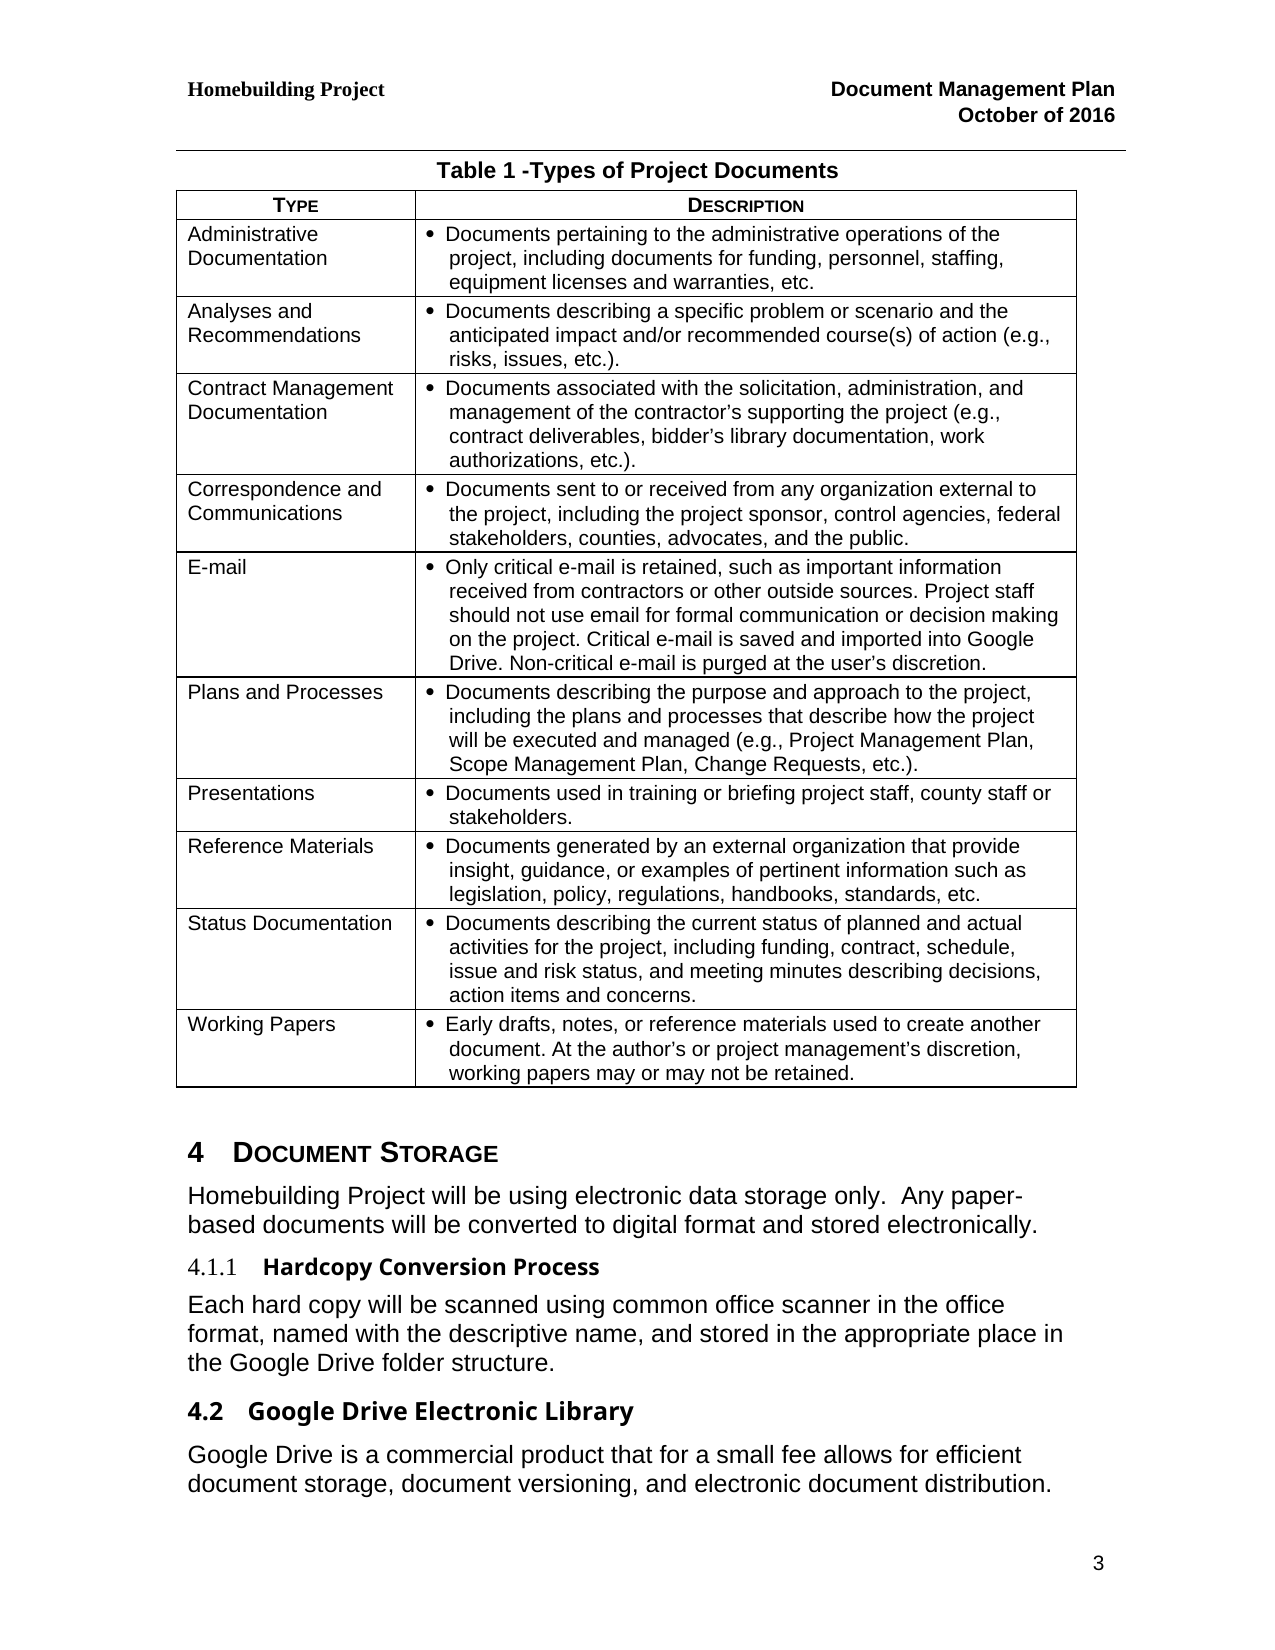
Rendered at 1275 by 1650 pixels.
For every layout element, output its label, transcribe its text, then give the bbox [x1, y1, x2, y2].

table_cell Plans and Processes [177, 678, 415, 778]
table_header Description [416, 191, 1076, 219]
table_cell Presentations [177, 779, 415, 831]
table_cell Correspondence and Communications [177, 475, 415, 551]
table_cell Reference Materials [177, 832, 415, 908]
table_cell Early drafts, notes, or reference materials used to create another document. At the author’s or project management’s discretion, working papers may or may not be retained. [416, 1010, 1076, 1086]
text Each hard copy will be scanned using common office scanner in the office format, named with the descriptive name, and stored in the appropriate place in the Google Drive folder structure. [187, 1291, 1087, 1377]
subtitle Document Storage [187, 1135, 1087, 1168]
subtitle Hardcopy Conversion Process [187, 1251, 1087, 1282]
text Homebuilding Project will be using electronic data storage only. Any paper-based documents will be converted to digital format and stored electronically. [187, 1181, 1087, 1238]
table_cell Status Documentation [177, 909, 415, 1009]
table_cell Documents used in training or briefing project staff, county staff or stakeholders. [416, 779, 1076, 831]
table_cell Documents describing a specific problem or scenario and the anticipated impact and/or recommended course(s) of action (e.g., risks, issues, etc.). [416, 297, 1076, 373]
subtitle Google Drive Electronic Library [187, 1393, 1087, 1427]
text Table 1 -Types of Project Documents [187, 157, 1087, 183]
table_cell Documents describing the purpose and approach to the project, including the plans and processes that describe how the project will be executed and managed (e.g., Project Management Plan, Scope Management Plan, Change Requests, etc.). [416, 678, 1076, 778]
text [187, 1440, 1087, 1497]
table_cell Documents associated with the solicitation, administration, and management of the contractor’s supporting the project (e.g., contract deliverables, bidder’s library documentation, work authorizations, etc.). [416, 374, 1076, 474]
table_cell E-mail [177, 553, 415, 676]
table_cell Working Papers [177, 1010, 415, 1086]
table_cell Documents describing the current status of planned and actual activities for the project, including funding, contract, schedule, issue and risk status, and meeting minutes describing decisions, action items and concerns. [416, 909, 1076, 1009]
table_cell Administrative Documentation [177, 220, 415, 296]
table_cell Documents sent to or received from any organization external to the project, including the project sponsor, control agencies, federal stakeholders, counties, advocates, and the public. [416, 475, 1076, 551]
table_cell Analyses and Recommendations [177, 297, 415, 373]
table_cell Documents generated by an external organization that provide insight, guidance, or examples of pertinent information such as legislation, policy, regulations, handbooks, standards, etc. [416, 832, 1076, 908]
table_cell Only critical e-mail is retained, such as important information received from contractors or other outside sources. Project staff should not use email for formal communication or decision making on the project. Critical e-mail is saved and imported into Google Drive. Non-critical e-mail is purged at the user’s discretion. [416, 553, 1076, 676]
table_cell Contract Management Documentation [177, 374, 415, 474]
table_header Type [177, 191, 415, 219]
table_cell Documents pertaining to the administrative operations of the project, including documents for funding, personnel, staffing, equipment licenses and warranties, etc. [416, 220, 1076, 296]
